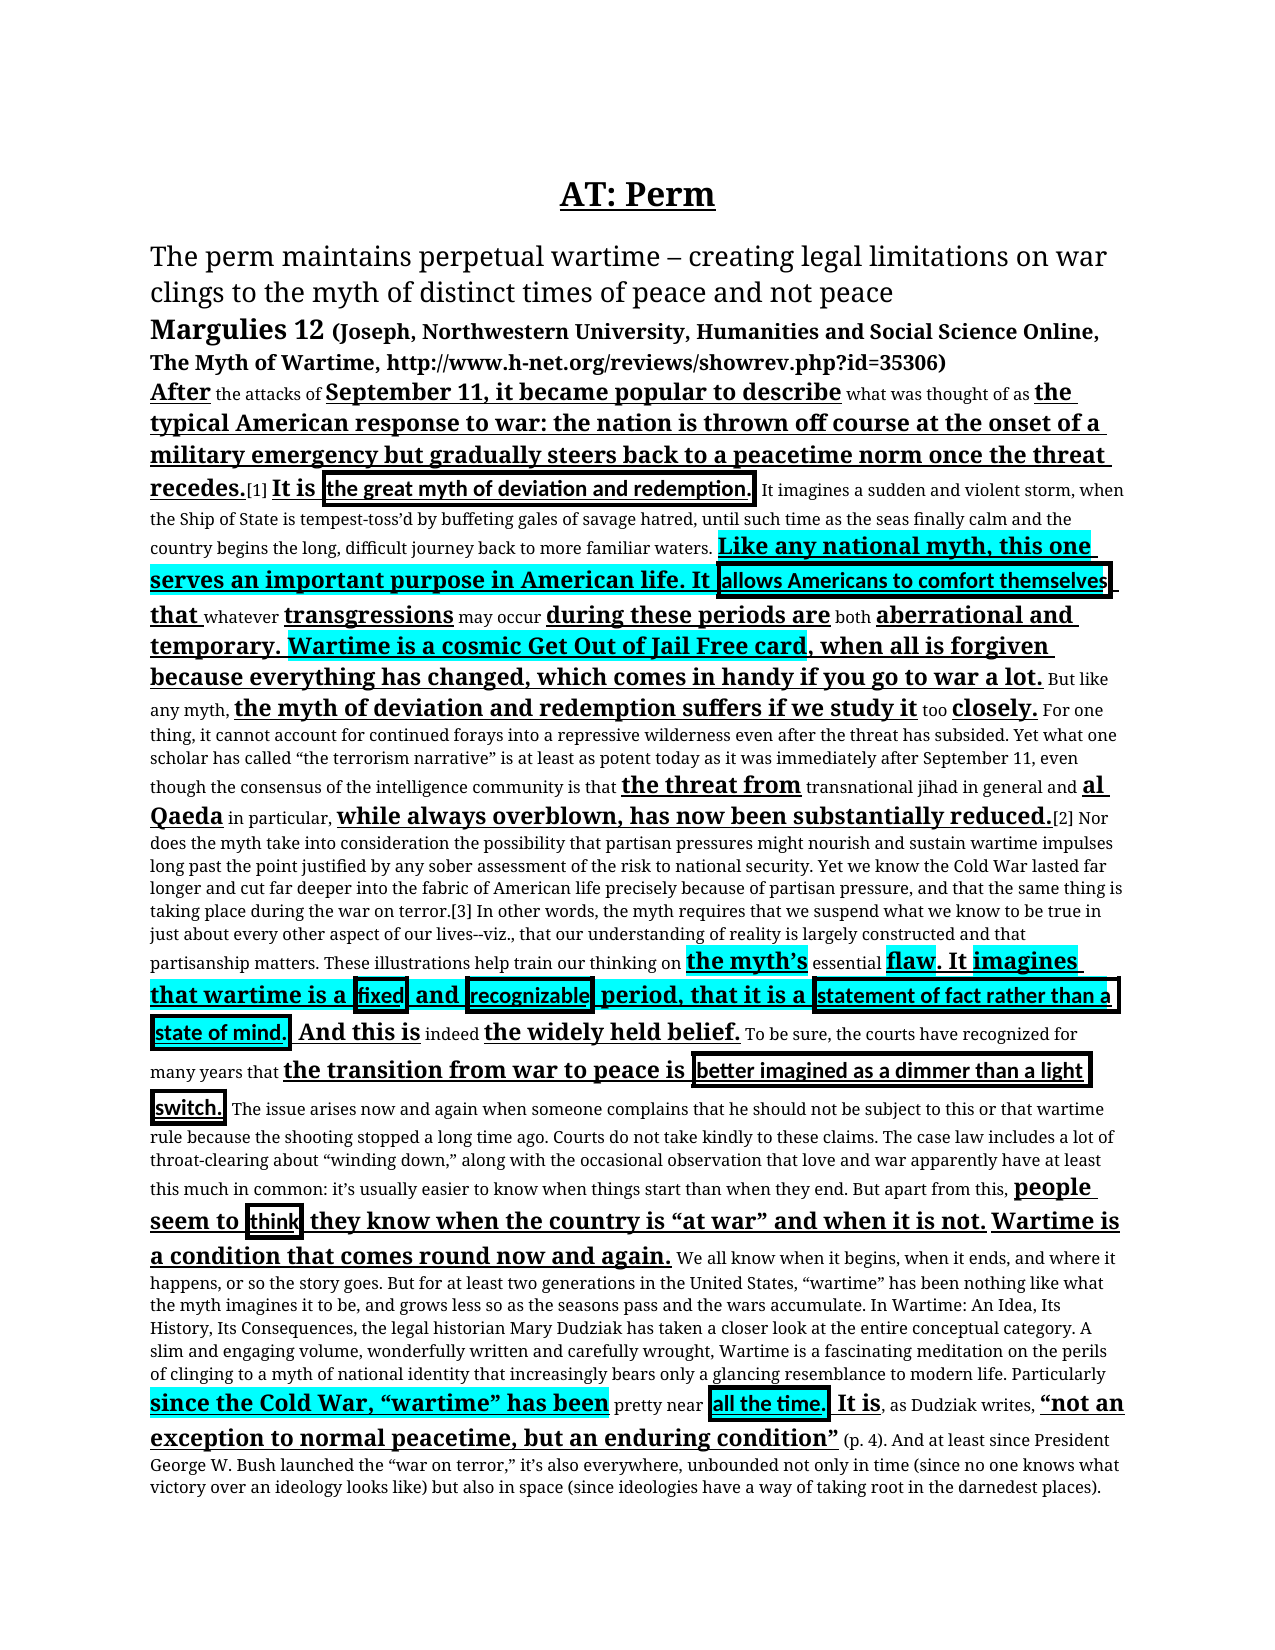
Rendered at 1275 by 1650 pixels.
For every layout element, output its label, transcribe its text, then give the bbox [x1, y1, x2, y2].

text Margulies 12 (Joseph, Northwestern University, Humanities and Social Science Online, The Myth of Wartime, http://www.h-net.org/reviews/showrev.php?id=35306) [150, 311, 1125, 376]
text The perm maintains perpetual wartime – creating legal limitations on war clings to the myth of distinct times of peace and not peace [150, 237, 1125, 311]
text AT: Perm [150, 171, 1125, 216]
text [150, 376, 1125, 1499]
